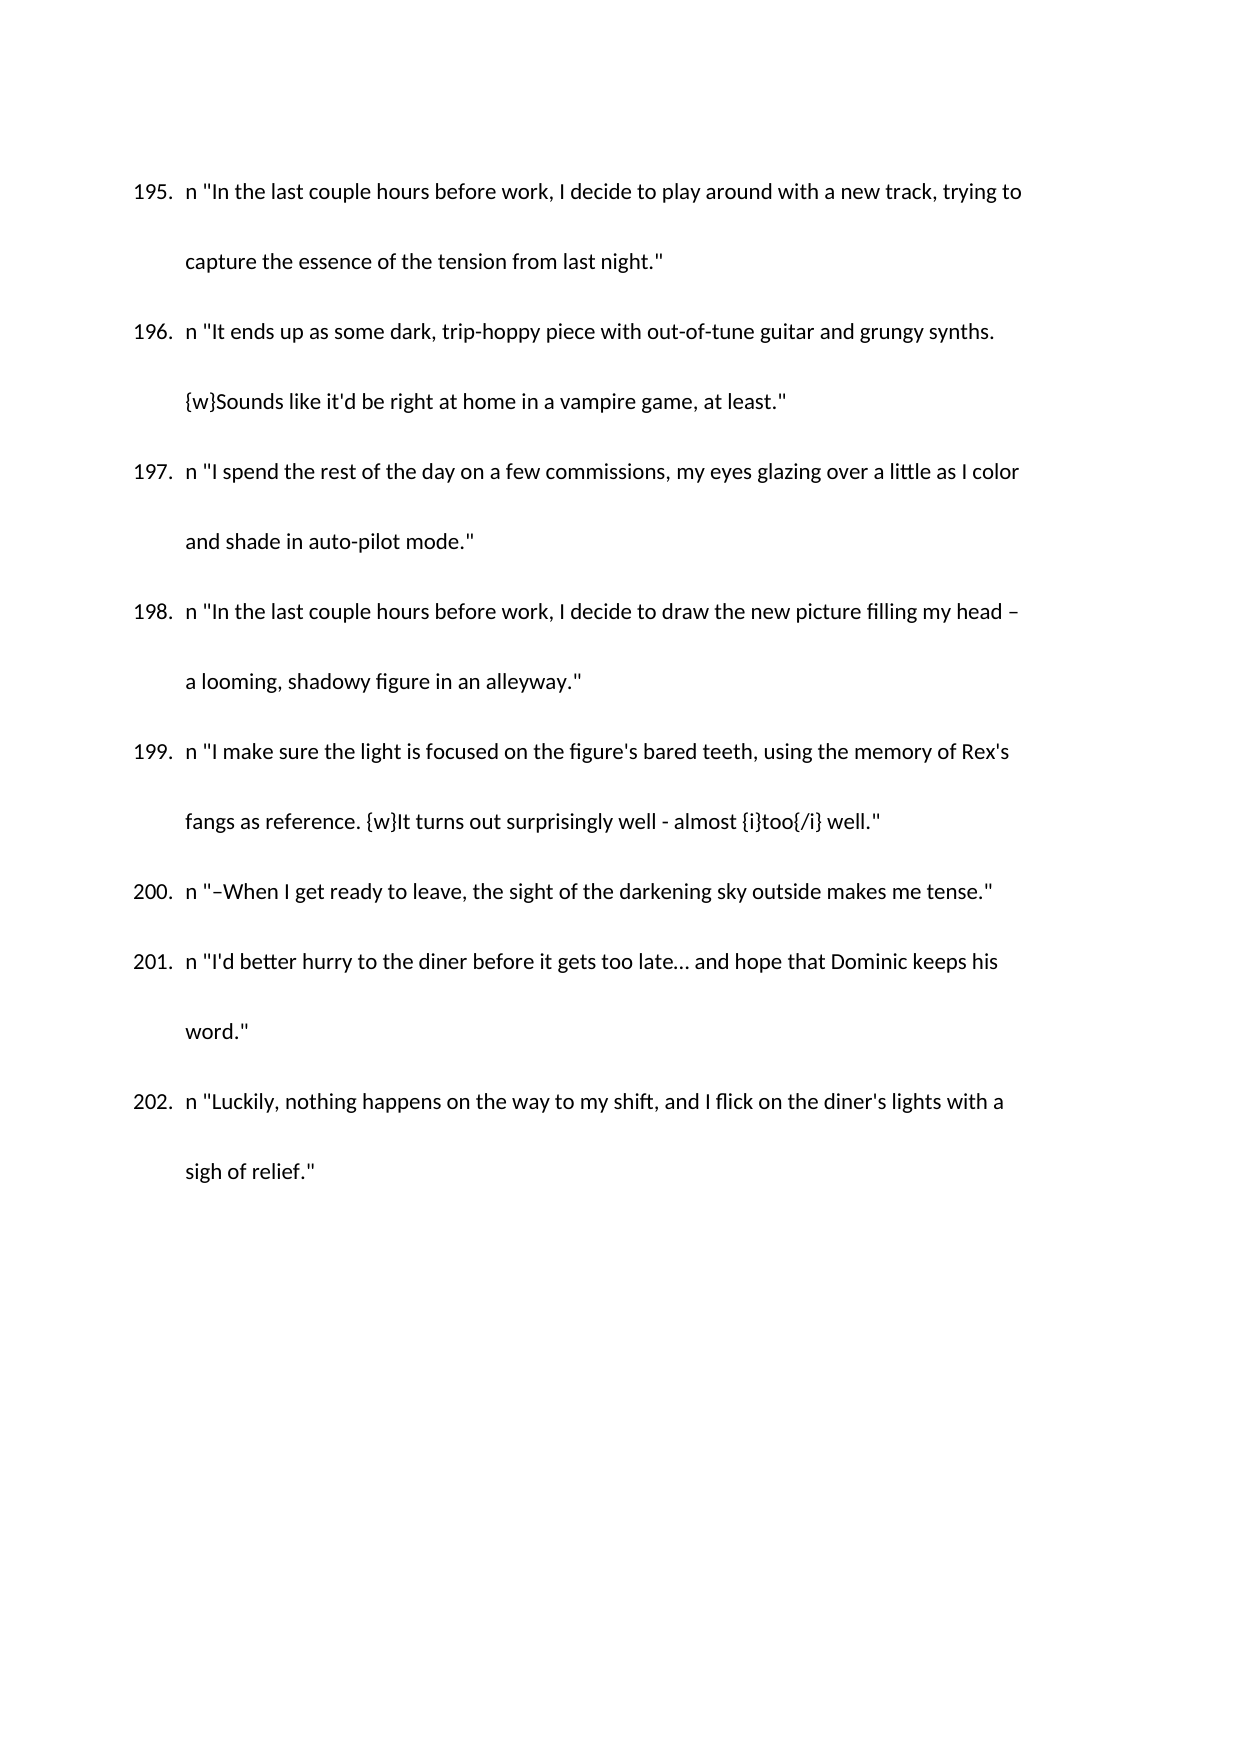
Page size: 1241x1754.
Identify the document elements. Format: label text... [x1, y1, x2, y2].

text 202. n "Luckily, nothing happens on the way to my shift, and I flick on the diner's lights with a sigh of relief." [133, 1087, 1033, 1185]
text 197. n "I spend the rest of the day on a few commissions, my eyes glazing over a little as I color and shade in auto-pilot mode." [133, 457, 1033, 555]
text 196. n "It ends up as some dark, trip-hoppy piece with out-of-tune guitar and grungy synths. {w}Sounds like it'd be right at home in a vampire game, at least." [133, 317, 1033, 415]
text 195. n "In the last couple hours before work, I decide to play around with a new track, trying to capture the essence of the tension from last night." [133, 177, 1033, 275]
text 200. n "–When I get ready to leave, the sight of the darkening sky outside makes me tense." [133, 877, 1033, 905]
text 201. n "I'd better hurry to the diner before it gets too late… and hope that Dominic keeps his word." [133, 947, 1033, 1045]
text 199. n "I make sure the light is focused on the figure's bared teeth, using the memory of Rex's fangs as reference. {w}It turns out surprisingly well - almost {i}too{/i} well." [133, 737, 1033, 835]
text 198. n "In the last couple hours before work, I decide to draw the new picture filling my head – a looming, shadowy figure in an alleyway." [133, 597, 1033, 695]
